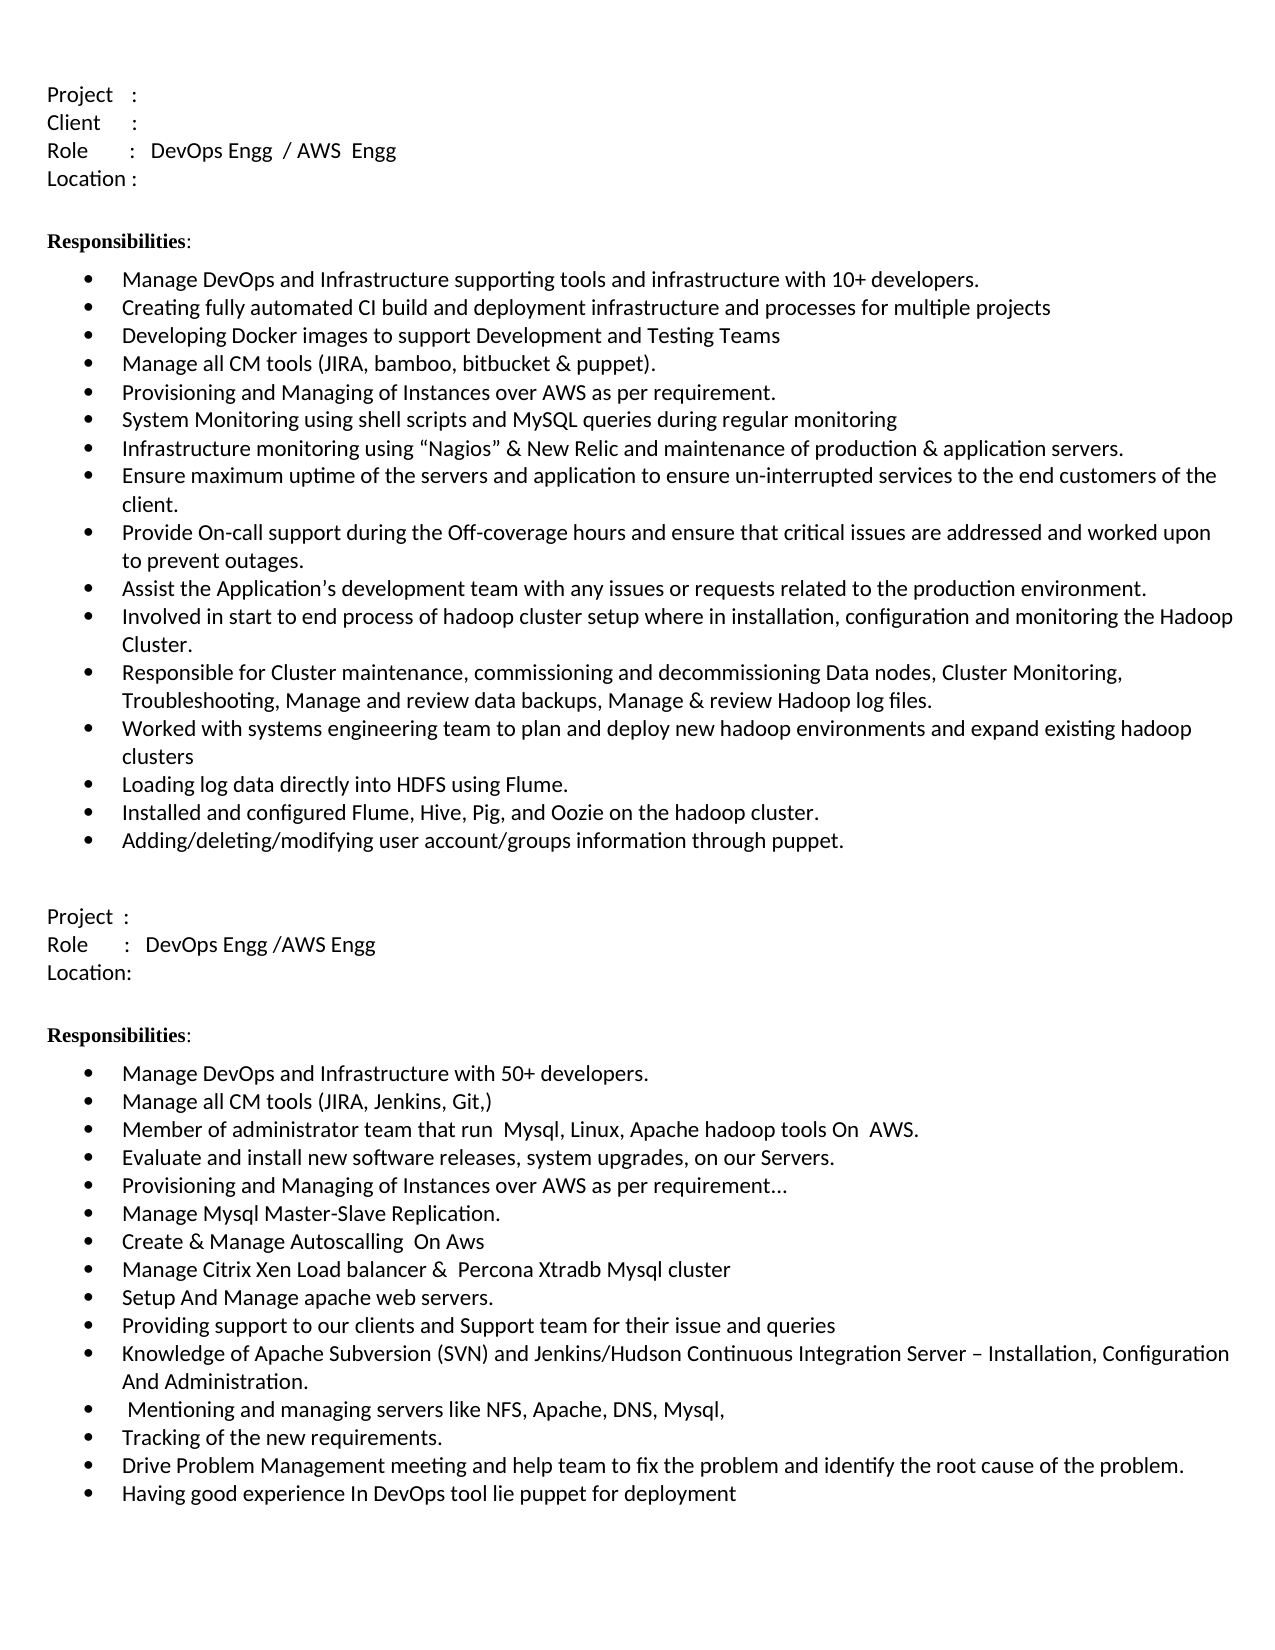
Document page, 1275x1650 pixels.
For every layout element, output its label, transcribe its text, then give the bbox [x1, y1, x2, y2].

list Having good experience In DevOps tool lie puppet for deployment [84, 1479, 1237, 1508]
list Mentioning and managing servers like NFS, Apache, DNS, Mysql, [84, 1396, 1237, 1423]
list Manage Citrix Xen Load balancer & Percona Xtradb Mysql cluster [84, 1255, 1237, 1283]
list Manage DevOps and Infrastructure with 50+ developers. [84, 1059, 1237, 1087]
list Involved in start to end process of hadoop cluster setup where in installation, configuration and monitoring the Hadoop Cluster. [84, 602, 1237, 658]
list Evaluate and install new software releases, system upgrades, on our Servers. [84, 1143, 1237, 1171]
list Manage Mysql Master-Slave Replication. [84, 1199, 1237, 1227]
list Manage all CM tools (JIRA, Jenkins, Git,) [84, 1087, 1237, 1115]
text Role : DevOps Engg / AWS Engg [47, 136, 1237, 164]
list Drive Problem Management meeting and help team to fix the problem and identify the root cause of the problem. [84, 1452, 1237, 1479]
text Responsibilities: [47, 1023, 1237, 1047]
list Member of administrator team that run Mysql, Linux, Apache hadoop tools On AWS. [84, 1115, 1237, 1143]
list Providing support to our clients and Support team for their issue and queries [84, 1311, 1237, 1339]
list Responsible for Cluster maintenance, commissioning and decommissioning Data nodes, Cluster Monitoring, Troubleshooting, Manage and review data backups, Manage & review Hadoop log files. [84, 658, 1237, 714]
list Ensure maximum uptime of the servers and application to ensure un-interrupted services to the end customers of the client. [84, 462, 1237, 518]
list Manage DevOps and Infrastructure supporting tools and infrastructure with 10+ developers. [84, 266, 1237, 293]
list Provisioning and Managing of Instances over AWS as per requirement. [84, 378, 1237, 406]
text Client : [47, 108, 1237, 136]
text Responsibilities: [47, 229, 1237, 253]
list Create & Manage Autoscalling On Aws [84, 1227, 1237, 1255]
list Provide On-call support during the Off-coverage hours and ensure that critical issues are addressed and worked upon to prevent outages. [84, 518, 1237, 574]
list System Monitoring using shell scripts and MySQL queries during regular monitoring [84, 406, 1237, 434]
list Manage all CM tools (JIRA, bamboo, bitbucket & puppet). [84, 349, 1237, 378]
list Developing Docker images to support Development and Testing Teams [84, 322, 1237, 349]
list Assist the Application’s development team with any issues or requests related to the production environment. [84, 574, 1237, 602]
list Adding/deleting/modifying user account/groups information through puppet. [84, 826, 1237, 854]
list Creating fully automated CI build and deployment infrastructure and processes for multiple projects [84, 293, 1237, 322]
text Role : DevOps Engg /AWS Engg [47, 930, 1237, 958]
list Installed and configured Flume, Hive, Pig, and Oozie on the hadoop cluster. [84, 798, 1237, 826]
list Setup And Manage apache web servers. [84, 1283, 1237, 1311]
list Infrastructure monitoring using “Nagios” & New Relic and maintenance of production & application servers. [84, 434, 1237, 462]
text Location : [47, 164, 1237, 192]
list Knowledge of Apache Subversion (SVN) and Jenkins/Hudson Continuous Integration Server – Installation, Configuration And Administration. [84, 1339, 1237, 1396]
list Worked with systems engineering team to plan and deploy new hadoop environments and expand existing hadoop clusters [84, 714, 1237, 770]
text Location: [47, 958, 1237, 986]
text Project : [47, 902, 1237, 930]
list Tracking of the new requirements. [84, 1423, 1237, 1452]
text Project : [47, 80, 1237, 108]
list Loading log data directly into HDFS using Flume. [84, 770, 1237, 798]
list Provisioning and Managing of Instances over AWS as per requirement... [84, 1171, 1237, 1199]
